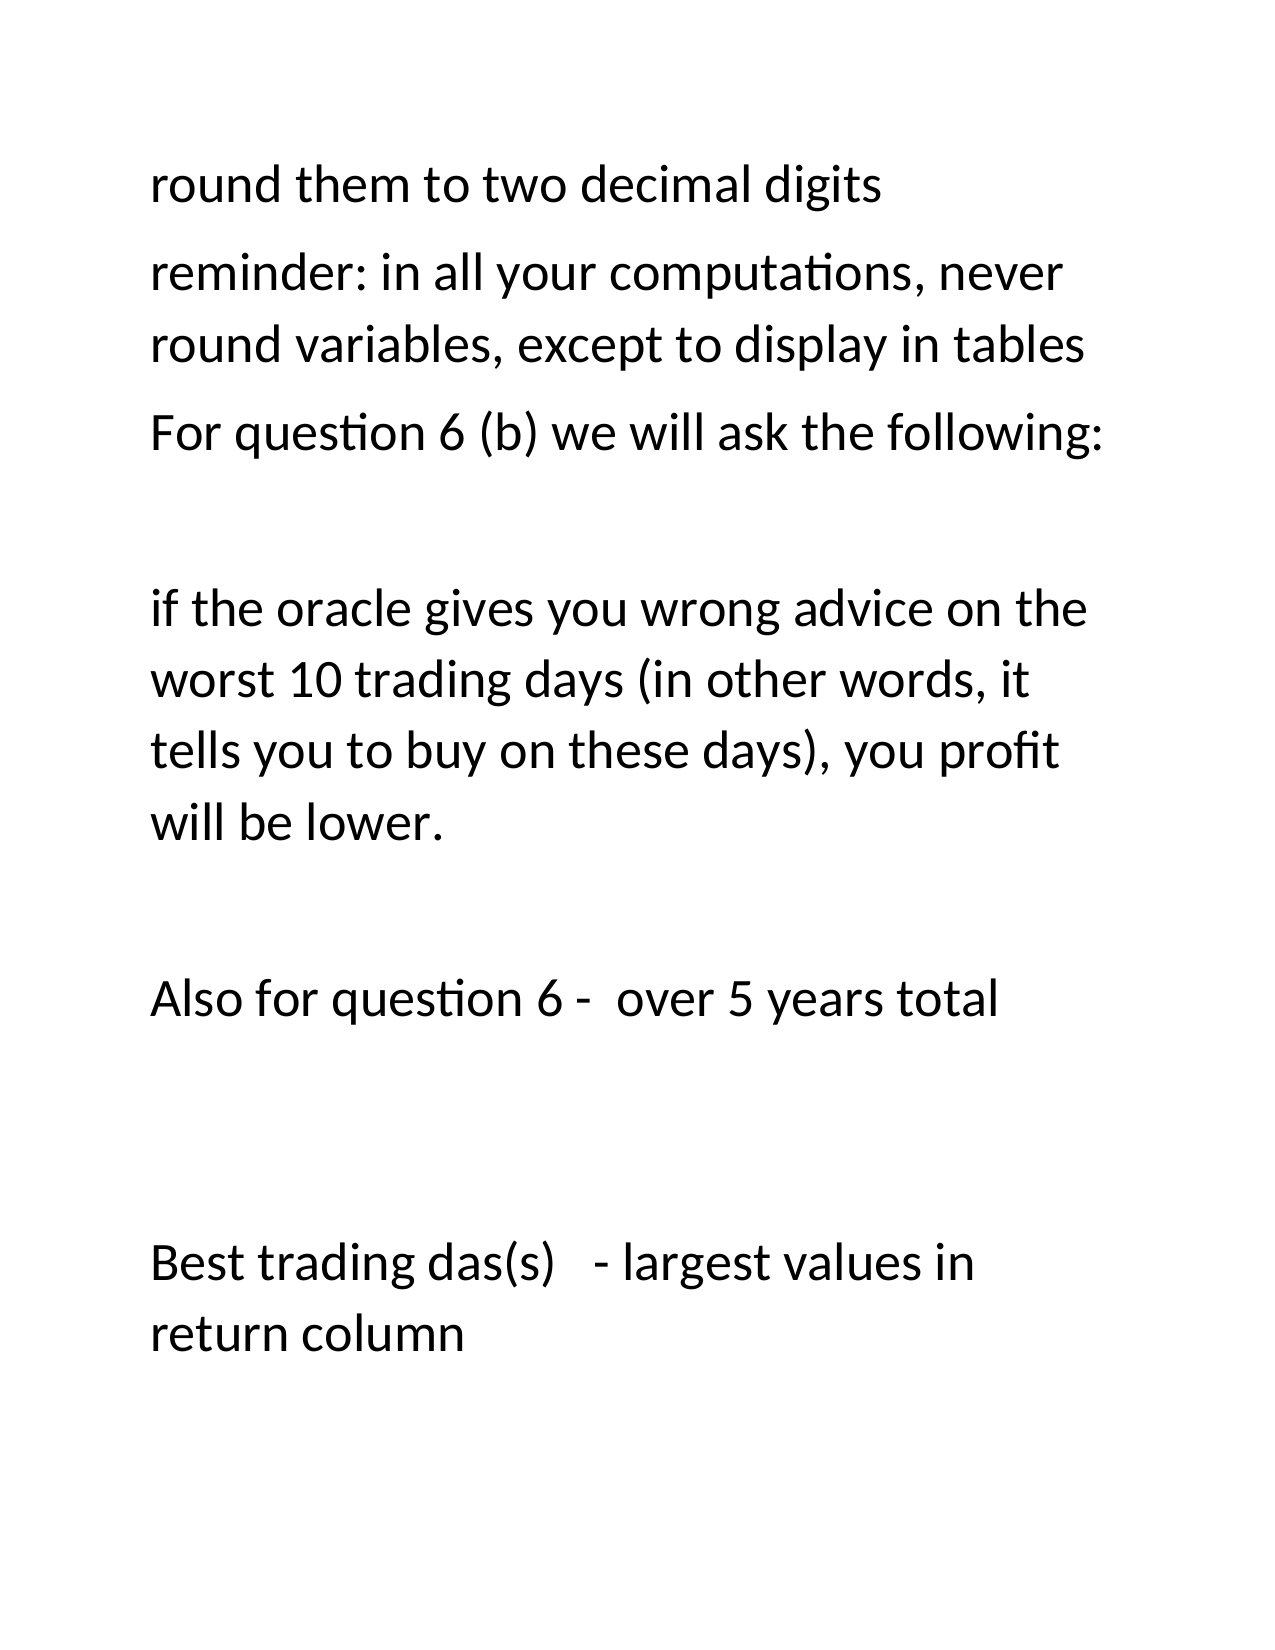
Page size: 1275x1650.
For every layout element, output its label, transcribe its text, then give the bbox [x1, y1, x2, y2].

text reminder: in all your computations, never round variables, except to display in tables [150, 238, 1125, 376]
text Best trading das(s) - largest values in return column [150, 1228, 1125, 1365]
text round them to two decimal digits [150, 150, 1125, 216]
text For question 6 (b) we will ask the following: [150, 397, 1125, 463]
text if the oracle gives you wrong advice on the worst 10 trading days (in other words, it tells you to buy on these days), you profit will be lower. [150, 573, 1125, 854]
text Also for question 6 - over 5 years total [150, 963, 1125, 1030]
